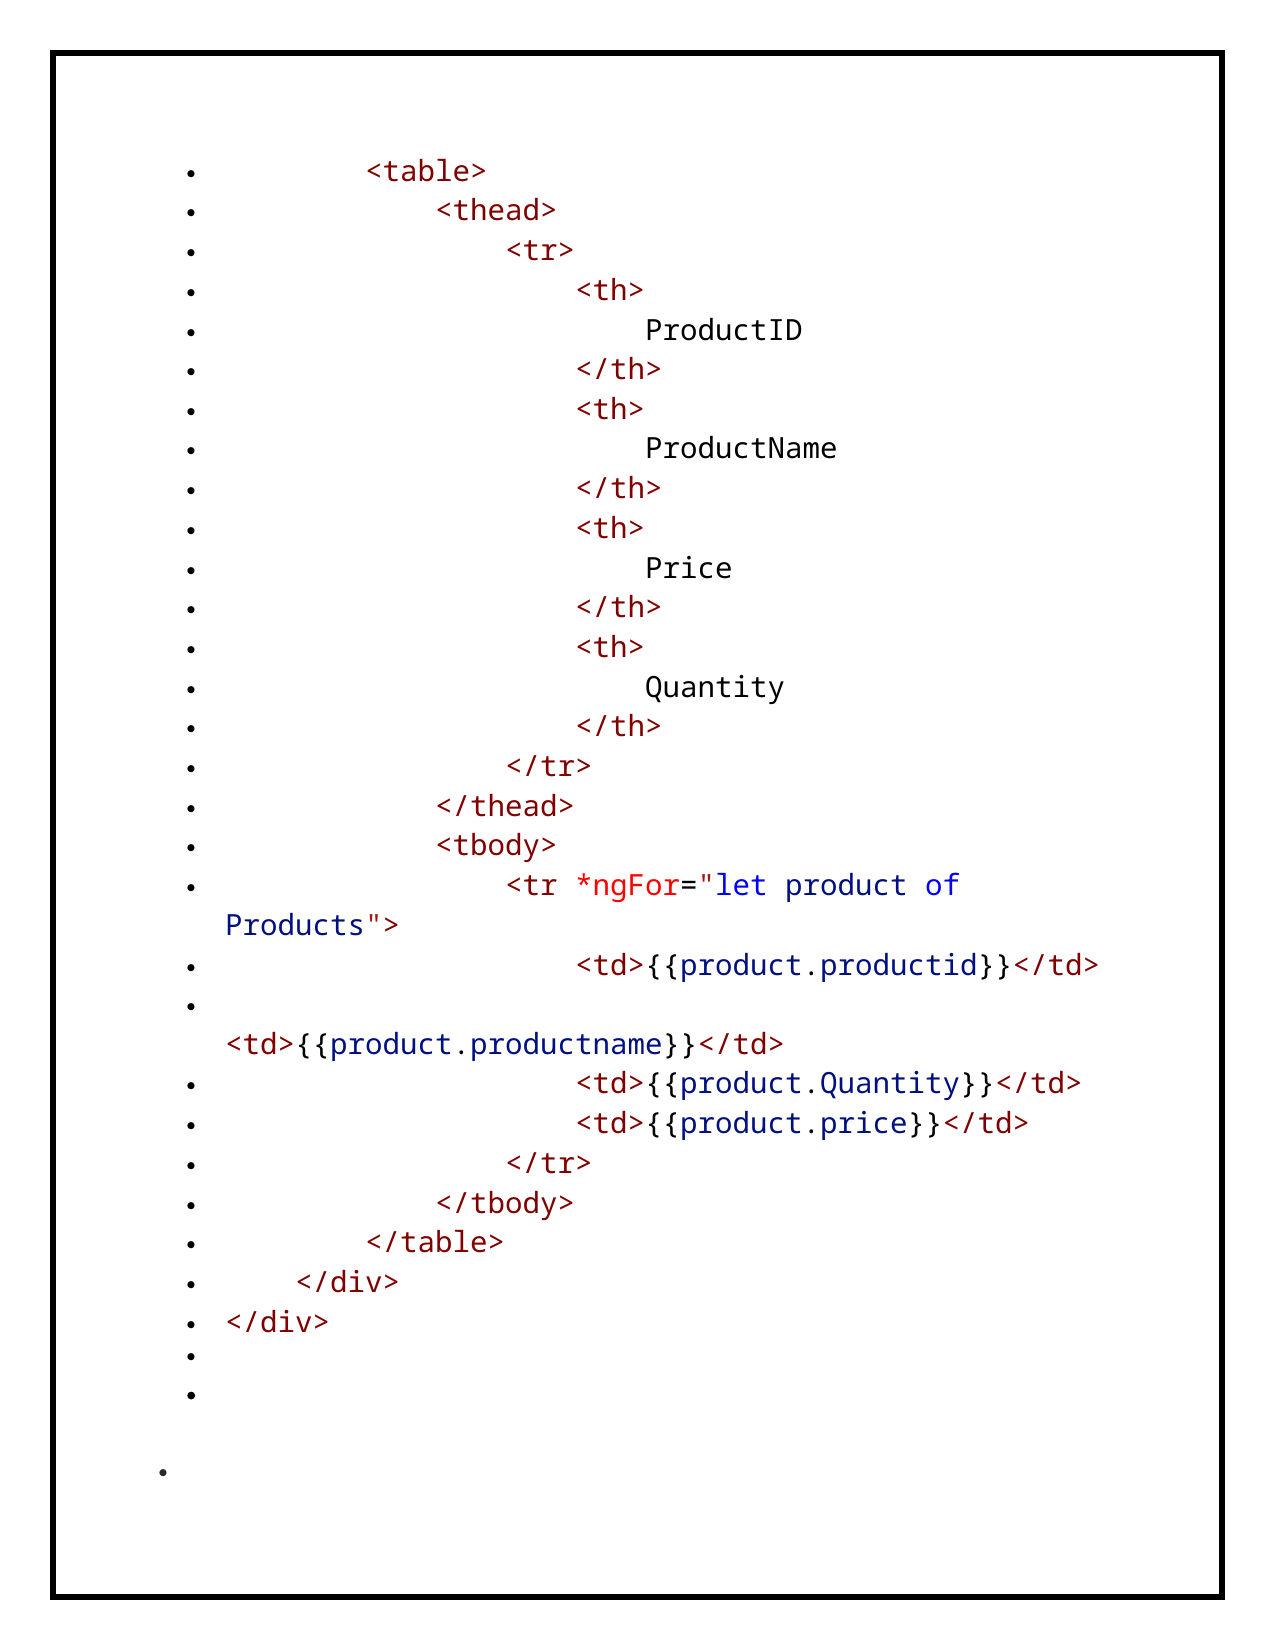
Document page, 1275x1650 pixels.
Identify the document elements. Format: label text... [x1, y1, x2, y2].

list </tr> [187, 745, 1125, 785]
list <td>{{product.productid}}</td> [187, 944, 1125, 983]
list ProductName [187, 428, 1125, 467]
list </th> [187, 348, 1125, 388]
list <th> [187, 388, 1125, 428]
list <td>{{product.Quantity}}</td> [187, 1063, 1125, 1102]
list <th> [187, 507, 1125, 547]
list <table> [187, 150, 1125, 190]
list <tr *ngFor="let product of Products"> [187, 864, 1125, 944]
list <tr> [187, 229, 1125, 269]
list </div> [187, 1261, 1125, 1301]
list </tr> [187, 1142, 1125, 1182]
list <td>{{product.price}}</td> [187, 1102, 1125, 1142]
list </th> [187, 587, 1125, 626]
list <th> [187, 269, 1125, 309]
list Quantity [187, 666, 1125, 706]
list Price [187, 547, 1125, 587]
list <thead> [187, 190, 1125, 229]
list <td>{{product.productname}}</td> [187, 983, 1125, 1063]
list </tbody> [187, 1182, 1125, 1222]
list </th> [187, 467, 1125, 507]
list </th> [187, 706, 1125, 745]
list <tbody> [187, 825, 1125, 864]
list </thead> [187, 785, 1125, 825]
list ProductID [187, 309, 1125, 348]
list </table> [187, 1222, 1125, 1261]
list <th> [187, 626, 1125, 666]
list </div> [187, 1301, 1125, 1341]
